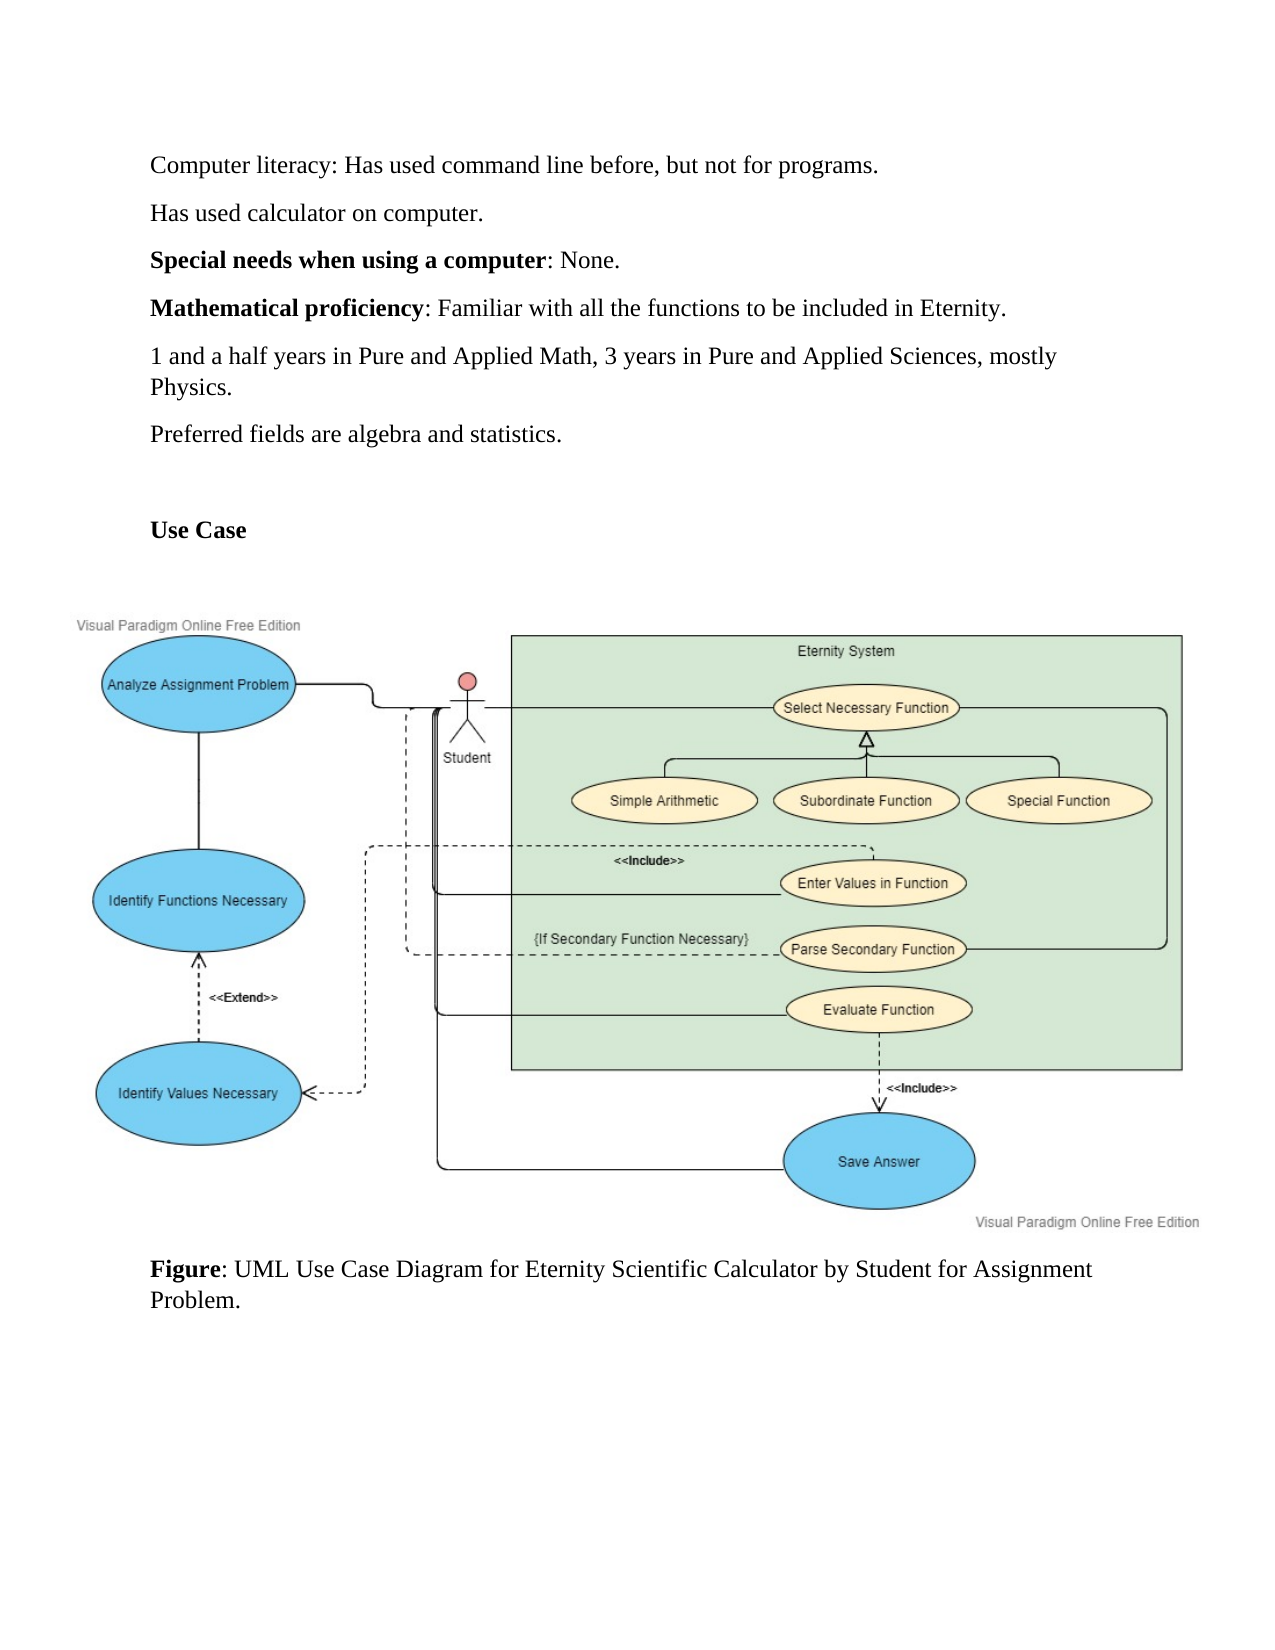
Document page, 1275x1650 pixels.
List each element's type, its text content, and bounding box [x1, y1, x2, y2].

text Special needs when using a computer: None. [150, 245, 1125, 274]
text Use Case [150, 515, 1125, 544]
text Preferred fields are algebra and statistics. [150, 419, 1125, 448]
picture [69, 612, 1206, 1233]
text Mathematical proficiency: Familiar with all the functions to be included in Eternity. [150, 293, 1125, 322]
text 1 and a half years in Pure and Applied Math, 3 years in Pure and Applied Sciences, mostly Physics. [150, 341, 1125, 401]
text Computer literacy: Has used command line before, but not for programs. [150, 150, 1125, 179]
text Figure: UML Use Case Diagram for Eternity Scientific Calculator by Student for Assignment Problem. [150, 1233, 1125, 1314]
text Has used calculator on computer. [150, 198, 1125, 226]
